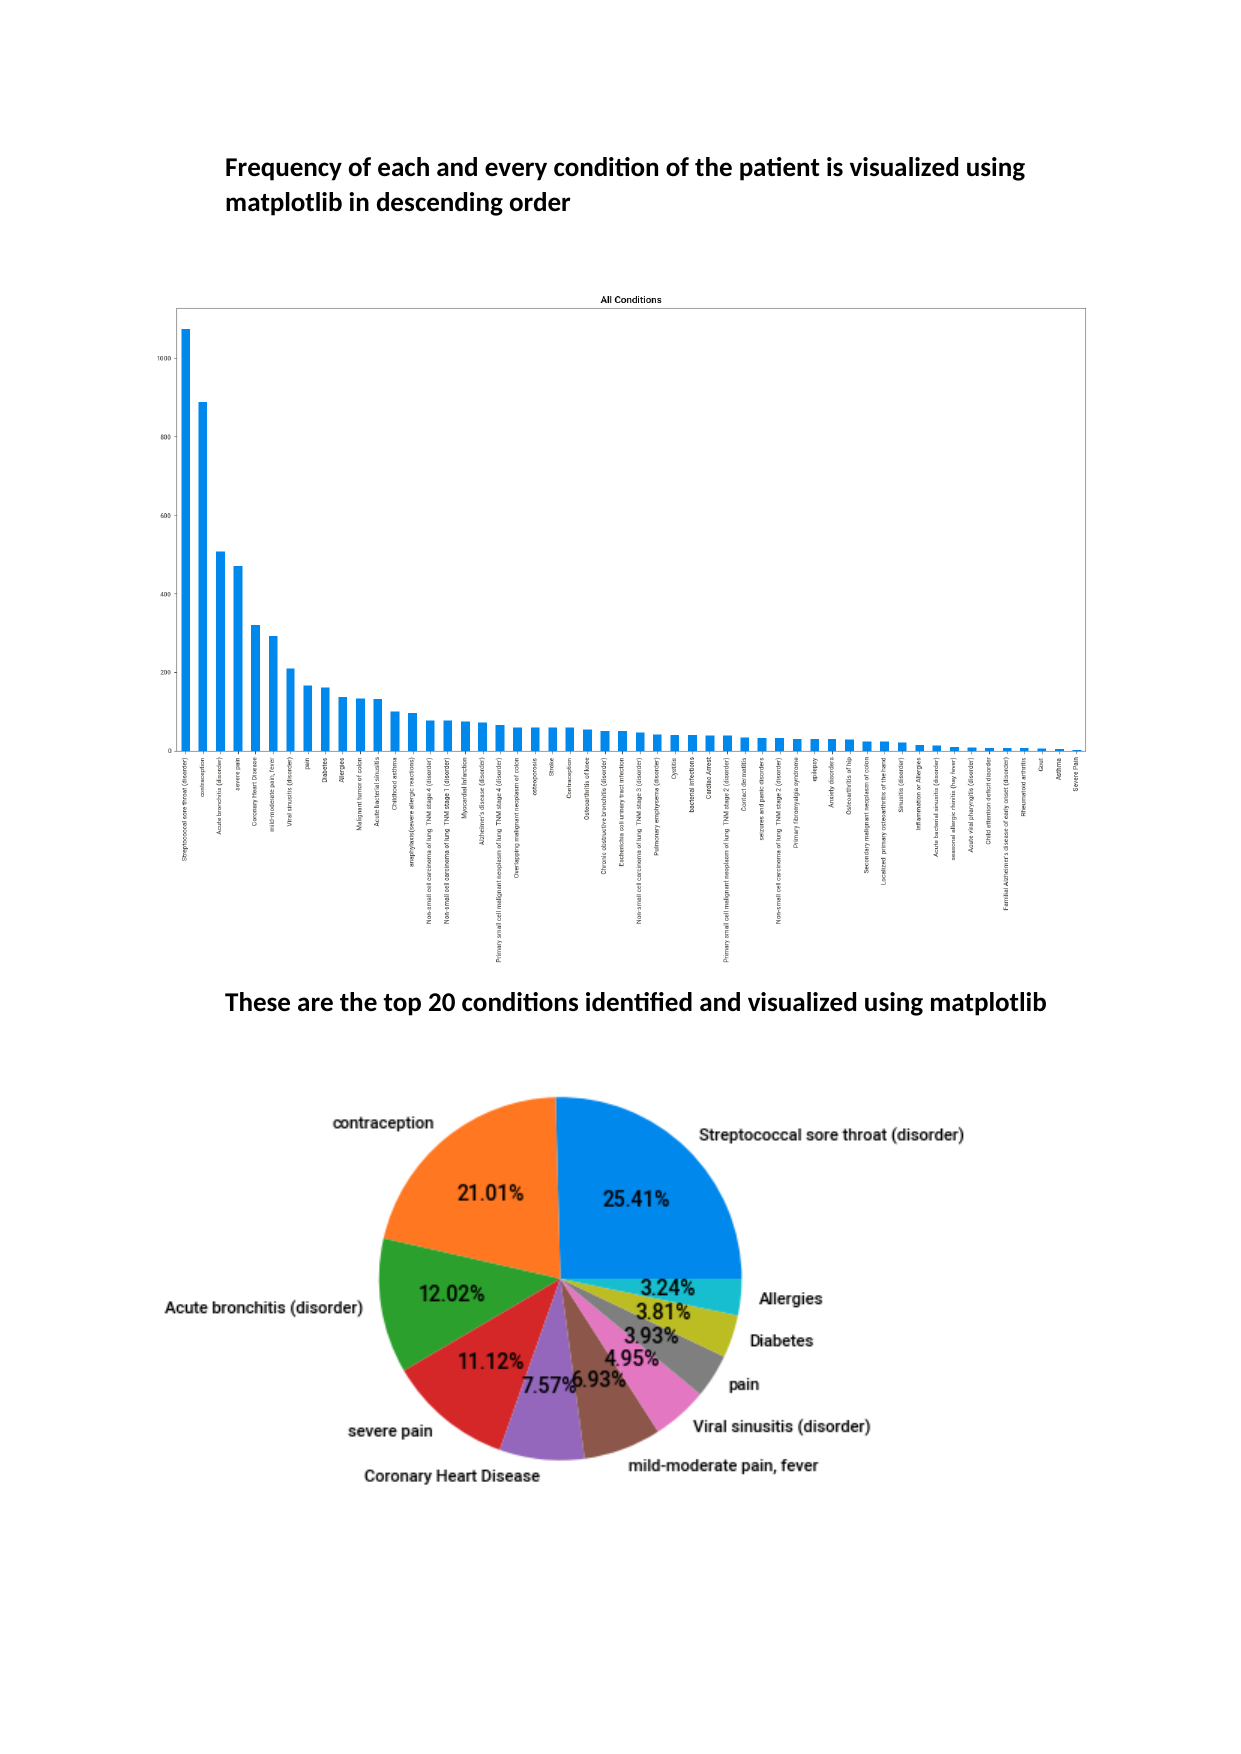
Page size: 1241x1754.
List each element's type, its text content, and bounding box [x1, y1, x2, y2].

list Frequency of each and every condition of the patient is visualized using matplotlib in descending order [225, 150, 1090, 219]
picture [150, 1037, 980, 1521]
picture [150, 290, 1091, 967]
list These are the top 20 conditions identified and visualized using matplotlib [225, 985, 1090, 1018]
